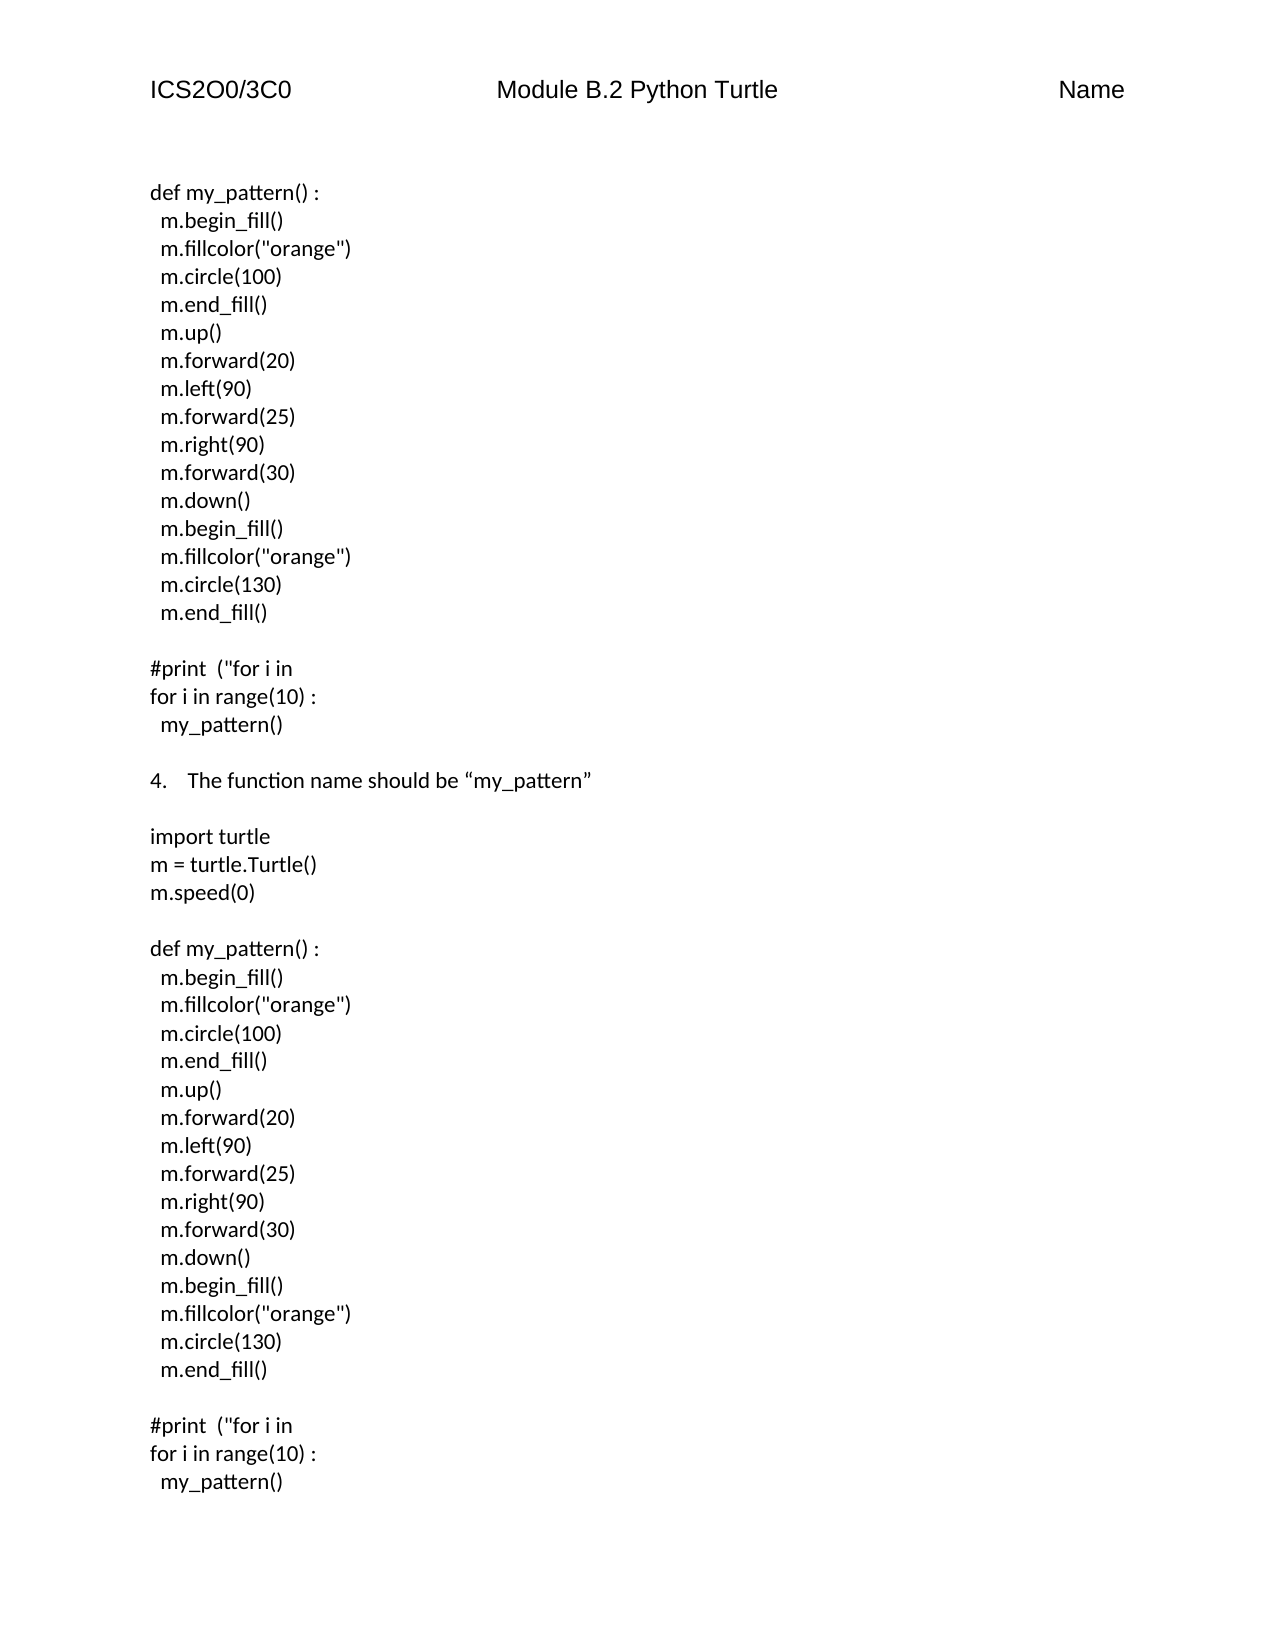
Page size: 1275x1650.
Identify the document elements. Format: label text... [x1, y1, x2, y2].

text #print ("for i in [150, 654, 1125, 682]
text def my_pattern() : [150, 934, 1125, 963]
text m.forward(25) [150, 402, 1125, 430]
text m.up() [150, 1075, 1125, 1103]
text m.fillcolor("orange") [150, 1299, 1125, 1327]
text m.forward(30) [150, 1215, 1125, 1243]
text m.up() [150, 318, 1125, 346]
text for i in range(10) : [150, 1439, 1125, 1467]
text m.begin_fill() [150, 206, 1125, 234]
text m.forward(20) [150, 1103, 1125, 1131]
text my_pattern() [150, 1467, 1125, 1495]
text m.forward(20) [150, 346, 1125, 374]
text m.end_fill() [150, 598, 1125, 626]
text import turtle [150, 822, 1125, 851]
text m.forward(30) [150, 458, 1125, 486]
list The function name should be “my_pattern” [150, 766, 1125, 794]
text for i in range(10) : [150, 682, 1125, 710]
text m.end_fill() [150, 290, 1125, 318]
text m.circle(130) [150, 1327, 1125, 1355]
text def my_pattern() : [150, 178, 1125, 206]
text m.begin_fill() [150, 514, 1125, 542]
text my_pattern() [150, 710, 1125, 738]
text #print ("for i in [150, 1411, 1125, 1439]
text m.fillcolor("orange") [150, 991, 1125, 1019]
text m.circle(130) [150, 570, 1125, 598]
text m.end_fill() [150, 1355, 1125, 1383]
text m.left(90) [150, 1131, 1125, 1159]
text m = turtle.Turtle() [150, 851, 1125, 878]
text m.begin_fill() [150, 1271, 1125, 1299]
text m.fillcolor("orange") [150, 234, 1125, 262]
text m.fillcolor("orange") [150, 542, 1125, 570]
text m.end_fill() [150, 1047, 1125, 1075]
text m.circle(100) [150, 1019, 1125, 1047]
text m.left(90) [150, 374, 1125, 402]
text m.right(90) [150, 430, 1125, 458]
text m.right(90) [150, 1187, 1125, 1215]
text m.speed(0) [150, 878, 1125, 907]
text m.down() [150, 1243, 1125, 1271]
text m.down() [150, 486, 1125, 514]
text m.begin_fill() [150, 963, 1125, 991]
text m.forward(25) [150, 1159, 1125, 1187]
text m.circle(100) [150, 262, 1125, 290]
